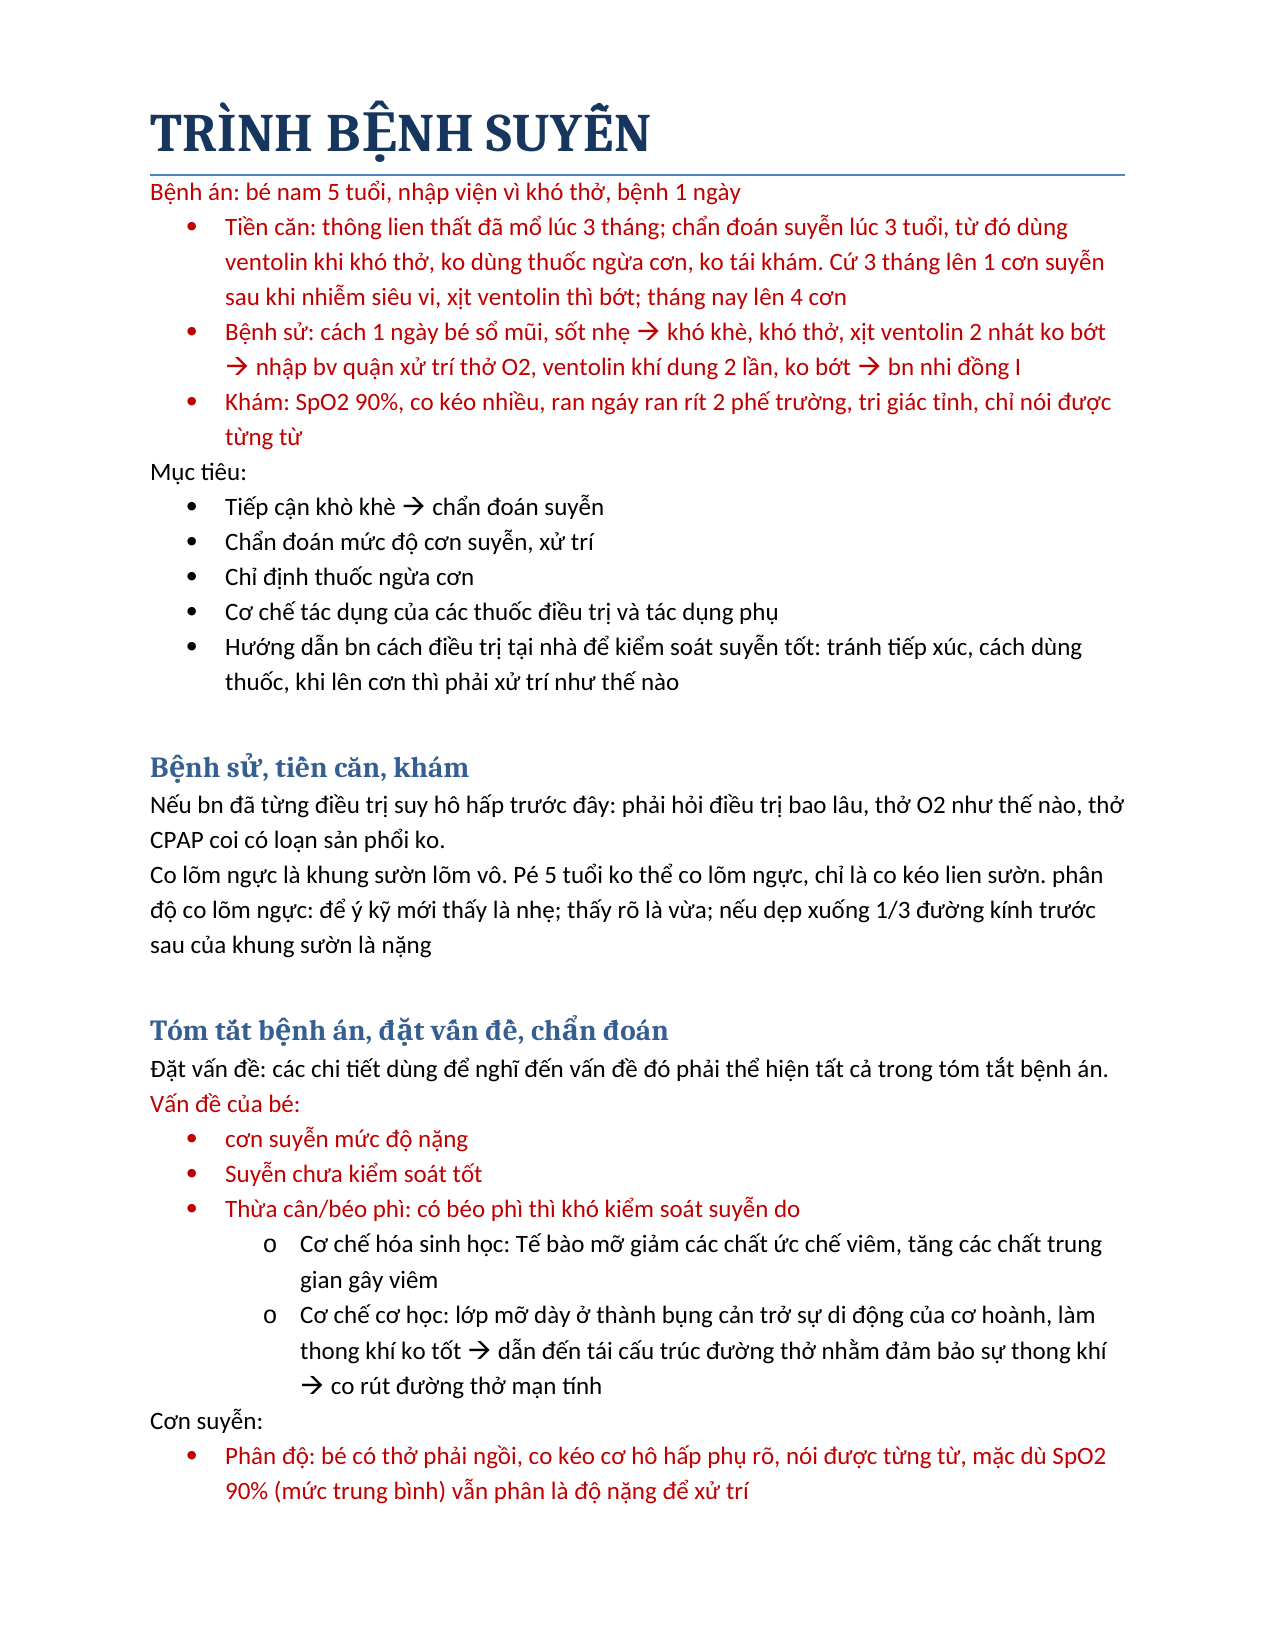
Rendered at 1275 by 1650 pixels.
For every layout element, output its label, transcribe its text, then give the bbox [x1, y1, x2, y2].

text Đặt vấn đề: các chi tiết dùng để nghĩ đến vấn đề đó phải thể hiện tất cả trong tóm tắt bệnh án. [150, 1053, 1125, 1083]
list Cơ chế tác dụng của các thuốc điều trị và tác dụng phụ [187, 596, 1125, 626]
list Phân độ: bé có thở phải ngồi, co kéo cơ hô hấp phụ rõ, nói được từng từ, mặc dù SpO2 90% (mức trung bình) vẫn phân là độ nặng để xử trí [187, 1440, 1125, 1506]
list Chẩn đoán mức độ cơn suyễn, xử trí [187, 526, 1125, 556]
text Nếu bn đã từng điều trị suy hô hấp trước đây: phải hỏi điều trị bao lâu, thở O2 như thế nào, thở CPAP coi có loạn sản phổi ko. [150, 789, 1125, 855]
text Mục tiêu: [150, 456, 1125, 486]
list Tiếp cận khò khè chẩn đoán suyễn [187, 491, 1125, 521]
list Tiền căn: thông lien thất đã mổ lúc 3 tháng; chẩn đoán suyễn lúc 3 tuổi, từ đó dùng ventolin khi khó thở, ko dùng thuốc ngừa cơn, ko tái khám. Cứ 3 tháng lên 1 cơn suyễn sau khi nhiễm siêu vi, xịt ventolin thì bớt; tháng nay lên 4 cơn [187, 211, 1125, 311]
subtitle Bệnh sử, tiền căn, khám [150, 751, 1125, 784]
list cơn suyễn mức độ nặng [187, 1123, 1125, 1153]
text Co lõm ngực là khung sườn lõm vô. Pé 5 tuổi ko thể co lõm ngực, chỉ là co kéo lien sườn. phân độ co lõm ngực: để ý kỹ mới thấy là nhẹ; thấy rõ là vừa; nếu dẹp xuống 1/3 đường kính trước sau của khung sườn là nặng [150, 859, 1125, 960]
title TRÌNH BỆNH SUYỄN [150, 103, 1125, 174]
list Suyễn chưa kiểm soát tốt [187, 1158, 1125, 1188]
list Cơ chế cơ học: lớp mỡ dày ở thành bụng cản trở sự di động của cơ hoành, làm thong khí ko tốt dẫn đến tái cấu trúc đường thở nhằm đảm bảo sự thong khí co rút đường thở mạn tính [262, 1299, 1125, 1401]
list Hướng dẫn bn cách điều trị tại nhà để kiểm soát suyễn tốt: tránh tiếp xúc, cách dùng thuốc, khi lên cơn thì phải xử trí như thế nào [187, 631, 1125, 696]
list Cơ chế hóa sinh học: Tế bào mỡ giảm các chất ức chế viêm, tăng các chất trung gian gây viêm [262, 1228, 1125, 1294]
subtitle Tóm tắt bệnh án, đặt vấn đề, chẩn đoán [150, 1014, 1125, 1048]
text Cơn suyễn: [150, 1405, 1125, 1436]
list Bệnh sử: cách 1 ngày bé sổ mũi, sốt nhẹ khó khè, khó thở, xịt ventolin 2 nhát ko bớt nhập bv quận xử trí thở O2, ventolin khí dung 2 lần, ko bớt bn nhi đồng I [187, 316, 1125, 381]
list Thừa cân/béo phì: có béo phì thì khó kiểm soát suyễn do [187, 1193, 1125, 1223]
text Bệnh án: bé nam 5 tuổi, nhập viện vì khó thở, bệnh 1 ngày [150, 176, 1125, 206]
list Chỉ định thuốc ngừa cơn [187, 561, 1125, 591]
text Vấn đề của bé: [150, 1088, 1125, 1118]
list Khám: SpO2 90%, co kéo nhiều, ran ngáy ran rít 2 phế trường, tri giác tỉnh, chỉ nói được từng từ [187, 386, 1125, 451]
